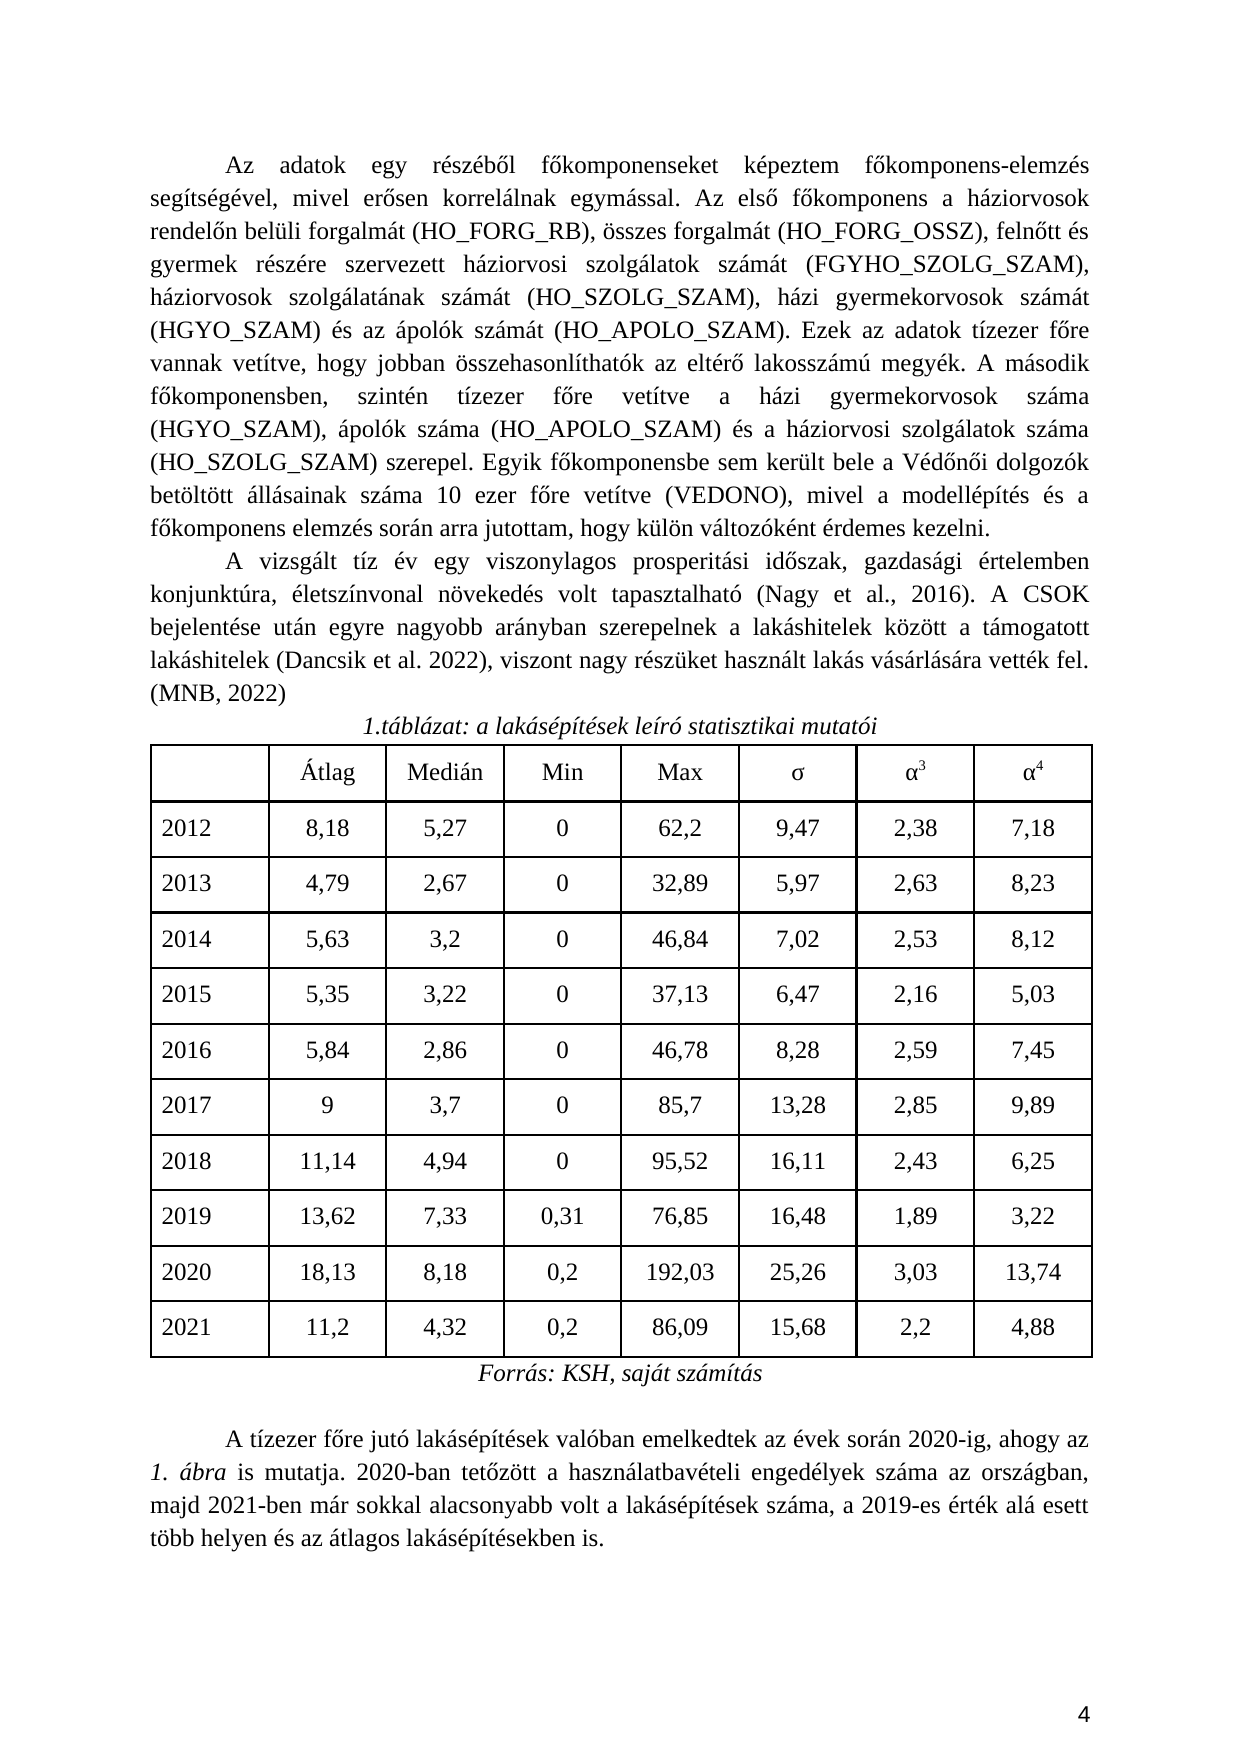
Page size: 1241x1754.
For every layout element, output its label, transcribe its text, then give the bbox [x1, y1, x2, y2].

table_cell 8,18 [270, 803, 385, 856]
table_cell 8,12 [975, 914, 1091, 967]
table_header Medián [387, 746, 503, 800]
table_cell 7,18 [975, 803, 1091, 856]
table_cell 3,7 [387, 1080, 503, 1133]
text 1.táblázat: a lakásépítések leíró statisztikai mutatói [150, 711, 1090, 740]
table_cell 37,13 [622, 969, 738, 1022]
table_cell 8,18 [387, 1247, 503, 1300]
table_header σ [740, 746, 855, 800]
table_cell 6,47 [740, 969, 855, 1022]
table_cell 2,38 [858, 803, 973, 856]
table_cell 2015 [152, 969, 268, 1022]
table_cell 5,35 [270, 969, 385, 1022]
table_cell 11,2 [270, 1302, 385, 1356]
table_cell 25,26 [740, 1247, 855, 1300]
table_cell 0,2 [505, 1302, 620, 1356]
table_cell 2018 [152, 1136, 268, 1189]
table_cell 5,03 [975, 969, 1091, 1022]
table_cell 0 [505, 1136, 620, 1189]
table_cell 62,2 [622, 803, 738, 856]
table_cell 0,2 [505, 1247, 620, 1300]
table_cell 46,84 [622, 914, 738, 967]
table_cell 11,14 [270, 1136, 385, 1189]
table_cell 0 [505, 969, 620, 1022]
table_header Min [505, 746, 620, 800]
table_header [152, 746, 268, 800]
table_cell 9,47 [740, 803, 855, 856]
table_cell 2020 [152, 1247, 268, 1300]
table_cell 2014 [152, 914, 268, 967]
table_cell 192,03 [622, 1247, 738, 1300]
table_cell 0 [505, 858, 620, 911]
table_cell 2,43 [858, 1136, 973, 1189]
table_cell 0 [505, 1080, 620, 1133]
table_cell 2016 [152, 1025, 268, 1078]
table_cell 2,67 [387, 858, 503, 911]
table_cell 0 [505, 1025, 620, 1078]
table_cell 76,85 [622, 1191, 738, 1244]
table_cell 7,33 [387, 1191, 503, 1244]
table_cell 4,88 [975, 1302, 1091, 1356]
table_cell 4,32 [387, 1302, 503, 1356]
table_cell 8,23 [975, 858, 1091, 911]
table_cell 2019 [152, 1191, 268, 1244]
table_cell 3,2 [387, 914, 503, 967]
table_cell 2,59 [858, 1025, 973, 1078]
table_cell 2,63 [858, 858, 973, 911]
table_cell 0,31 [505, 1191, 620, 1244]
table_cell 2013 [152, 858, 268, 911]
table_cell 5,63 [270, 914, 385, 967]
table_cell 5,27 [387, 803, 503, 856]
table_cell 0 [505, 803, 620, 856]
table_cell 4,94 [387, 1136, 503, 1189]
table_cell 95,52 [622, 1136, 738, 1189]
table_cell 1,89 [858, 1191, 973, 1244]
table_cell 85,7 [622, 1080, 738, 1133]
table_cell 7,02 [740, 914, 855, 967]
table_cell 46,78 [622, 1025, 738, 1078]
table_cell 9 [270, 1080, 385, 1133]
table_cell 3,22 [387, 969, 503, 1022]
table_header α4 [975, 746, 1091, 800]
table_cell 13,62 [270, 1191, 385, 1244]
table_cell 2,86 [387, 1025, 503, 1078]
table_cell 7,45 [975, 1025, 1091, 1078]
table_cell 6,25 [975, 1136, 1091, 1189]
table_cell 2,53 [858, 914, 973, 967]
table_cell 9,89 [975, 1080, 1091, 1133]
table_cell 4,79 [270, 858, 385, 911]
table_cell 16,11 [740, 1136, 855, 1189]
table_header α3 [858, 746, 973, 800]
table_cell 3,03 [858, 1247, 973, 1300]
table_cell 2017 [152, 1080, 268, 1133]
text A vizsgált tíz év egy viszonylagos prosperitási időszak, gazdasági értelemben konjunktúra, életszínvonal növekedés volt tapasztalható (Nagy et al., 2016). A CSOK bejelentése után egyre nagyobb arányban szerepelnek a lakáshitelek között a támogatott lakáshitelek (Dancsik et al. 2022), viszont nagy részüket használt lakás vásárlására vették fel. (MNB, 2022) [150, 546, 1090, 707]
table_cell 13,74 [975, 1247, 1091, 1300]
table_cell 8,28 [740, 1025, 855, 1078]
table_cell 32,89 [622, 858, 738, 911]
table_header Max [622, 746, 738, 800]
table_cell 15,68 [740, 1302, 855, 1356]
table_cell 2,85 [858, 1080, 973, 1133]
table_cell 2,16 [858, 969, 973, 1022]
table_cell 18,13 [270, 1247, 385, 1300]
table_header Átlag [270, 746, 385, 800]
text Az adatok egy részéből főkomponenseket képeztem főkomponens-elemzés segítségével, mivel erősen korrelálnak egymással. Az első főkomponens a háziorvosok rendelőn belüli forgalmát (HO_FORG_RB), összes forgalmát (HO_FORG_OSSZ), felnőtt és gyermek részére szervezett háziorvosi szolgálatok számát (FGYHO_SZOLG_SZAM), háziorvosok szolgálatának számát (HO_SZOLG_SZAM), házi gyermekorvosok számát (HGYO_SZAM) és az ápolók számát (HO_APOLO_SZAM). Ezek az adatok tízezer főre vannak vetítve, hogy jobban összehasonlíthatók az eltérő lakosszámú megyék. A második főkomponensben, szintén tízezer főre vetítve a házi gyermekorvosok száma (HGYO_SZAM), ápolók száma (HO_APOLO_SZAM) és a háziorvosi szolgálatok száma (HO_SZOLG_SZAM) szerepel. Egyik főkomponensbe sem került bele a Védőnői dolgozók betöltött állásainak száma 10 ezer főre vetítve (VEDONO), mivel a modellépítés és a főkomponens elemzés során arra jutottam, hogy külön változóként érdemes kezelni. [150, 150, 1090, 542]
table_cell 5,97 [740, 858, 855, 911]
table_cell 86,09 [622, 1302, 738, 1356]
text Forrás: KSH, saját számítás [150, 1358, 1090, 1386]
table_cell 2012 [152, 803, 268, 856]
table_cell 0 [505, 914, 620, 967]
table_cell 2021 [152, 1302, 268, 1356]
table_cell 3,22 [975, 1191, 1091, 1244]
text A tízezer főre jutó lakásépítések valóban emelkedtek az évek során 2020-ig, ahogy az 1. ábra is mutatja. 2020-ban tetőzött a használatbavételi engedélyek száma az országban, majd 2021-ben már sokkal alacsonyabb volt a lakásépítések száma, a 2019-es érték alá esett több helyen és az átlagos lakásépítésekben is. [150, 1424, 1090, 1551]
table_cell 2,2 [858, 1302, 973, 1356]
table_cell 5,84 [270, 1025, 385, 1078]
table_cell 13,28 [740, 1080, 855, 1133]
table_cell 16,48 [740, 1191, 855, 1244]
